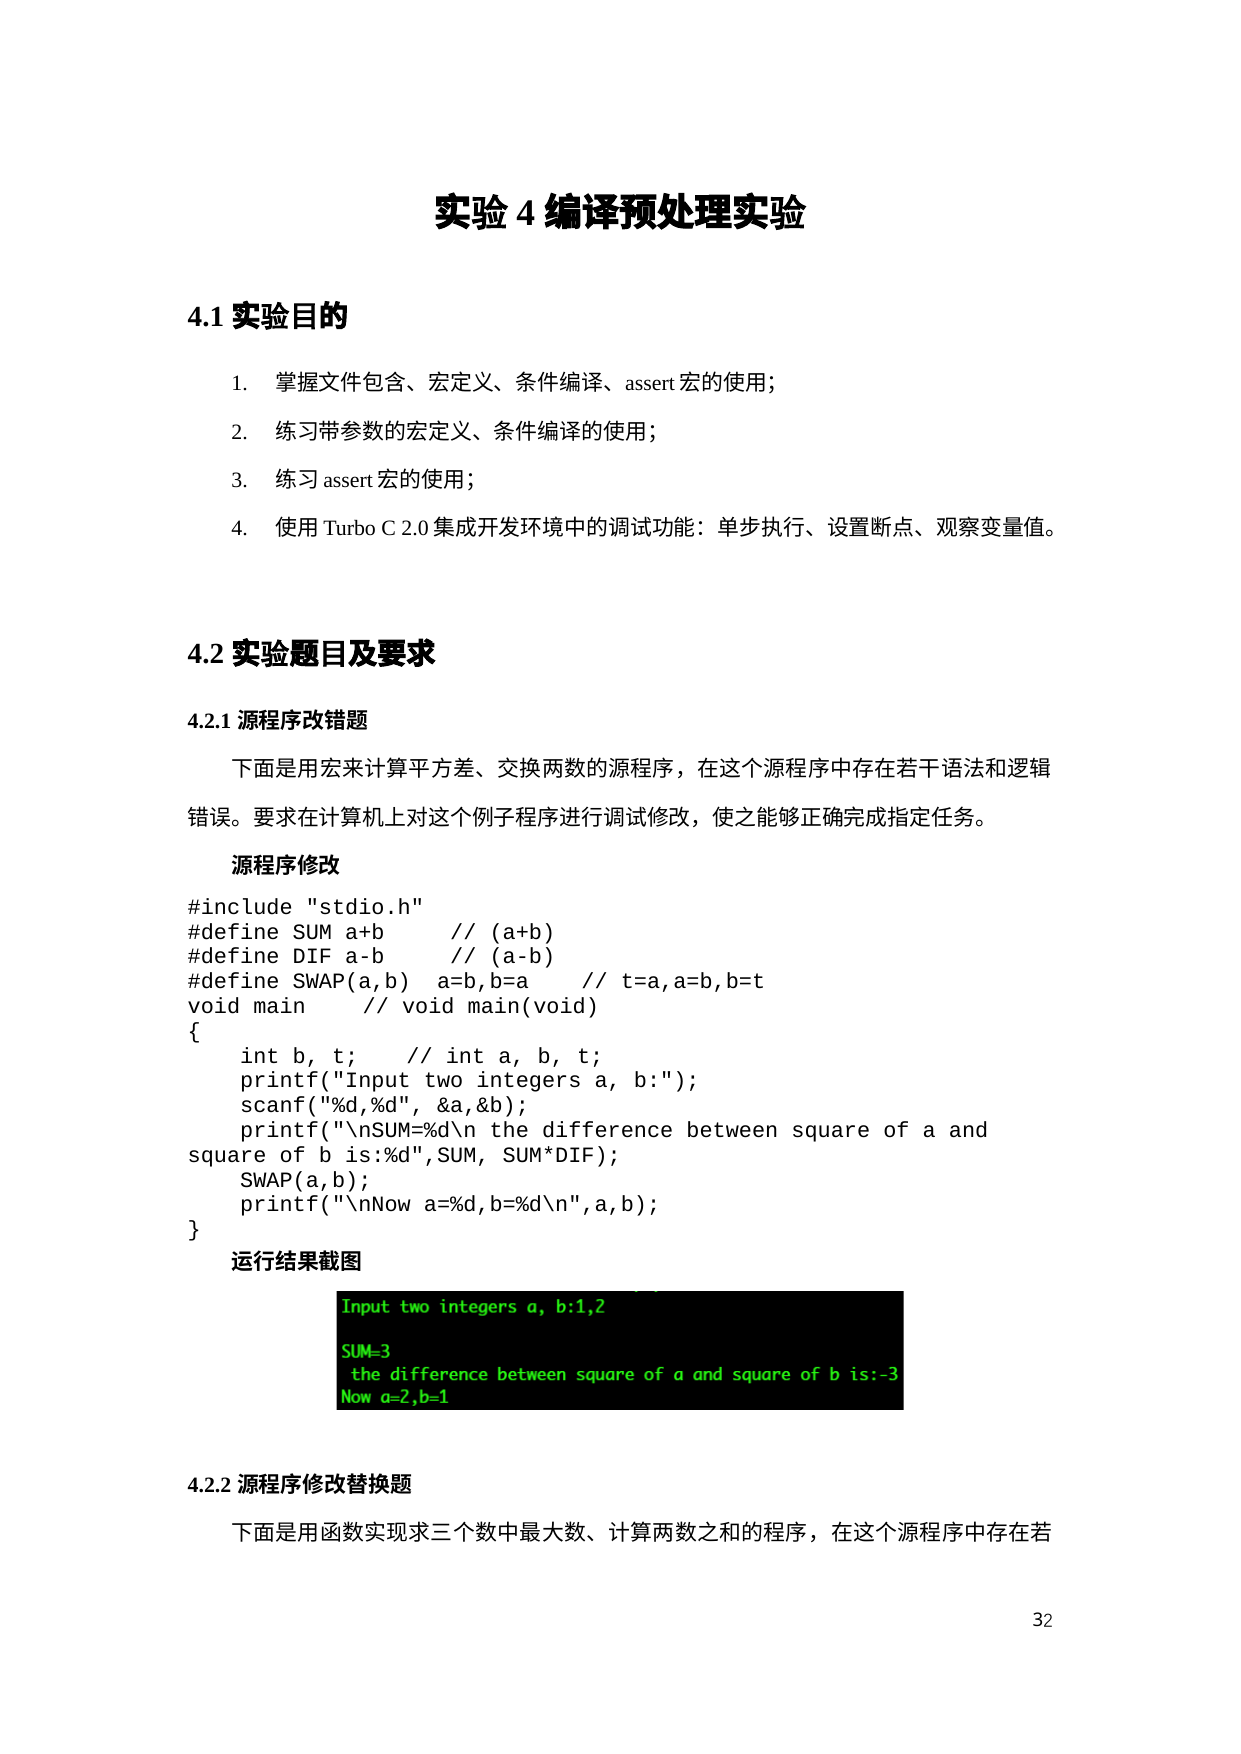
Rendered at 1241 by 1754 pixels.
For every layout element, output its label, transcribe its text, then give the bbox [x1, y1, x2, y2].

subtitle 4.1 实验目的 [187, 282, 1053, 347]
text 下面是用宏来计算平方差、交换两数的源程序，在这个源程序中存在若干语法和逻辑错误。要求在计算机上对这个例子程序进行调试修改，使之能够正确完成指定任务。 [187, 751, 1053, 832]
text #define DIF a-b // (a-b) [187, 946, 1053, 971]
text scanf("%d,%d", &a,&b); [187, 1094, 1053, 1119]
text { [187, 1020, 1053, 1045]
text 运行结果截图 [187, 1243, 1053, 1276]
list 练习带参数的宏定义、条件编译的使用； [231, 413, 1053, 446]
subtitle 4.2 实验题目及要求 [187, 620, 1053, 685]
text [187, 1515, 1053, 1547]
text #include "stdio.h" [187, 896, 1053, 921]
list 使用Turbo C 2.0集成开发环境中的调试功能：单步执行、设置断点、观察变量值。 [231, 510, 1053, 542]
text SWAP(a,b); [187, 1169, 1053, 1194]
subtitle 4.2.1 源程序改错题 [187, 702, 1053, 735]
text #define SWAP(a,b) a=b,b=a // t=a,a=b,b=t [187, 971, 1053, 995]
title 实验4 编译预处理实验 [187, 178, 1053, 243]
text int b, t; // int a, b, t; [187, 1045, 1053, 1070]
text printf("\nNow a=%d,b=%d\n",a,b); [187, 1194, 1053, 1218]
list 练习assert宏的使用； [231, 462, 1053, 494]
text void main // void main(void) [187, 995, 1053, 1020]
text #define SUM a+b // (a+b) [187, 921, 1053, 946]
text 源程序修改 [187, 848, 1053, 880]
text printf("Input two integers a, b:"); [187, 1070, 1053, 1094]
list 掌握文件包含、宏定义、条件编译、assert宏的使用； [231, 365, 1053, 397]
text } [187, 1218, 1053, 1243]
subtitle 4.2.2 源程序修改替换题 [187, 1467, 1053, 1499]
picture [336, 1291, 904, 1410]
text printf("\nSUM=%d\n the difference between square of a and square of b is:%d",SUM, SUM*DIF); [187, 1119, 1053, 1169]
